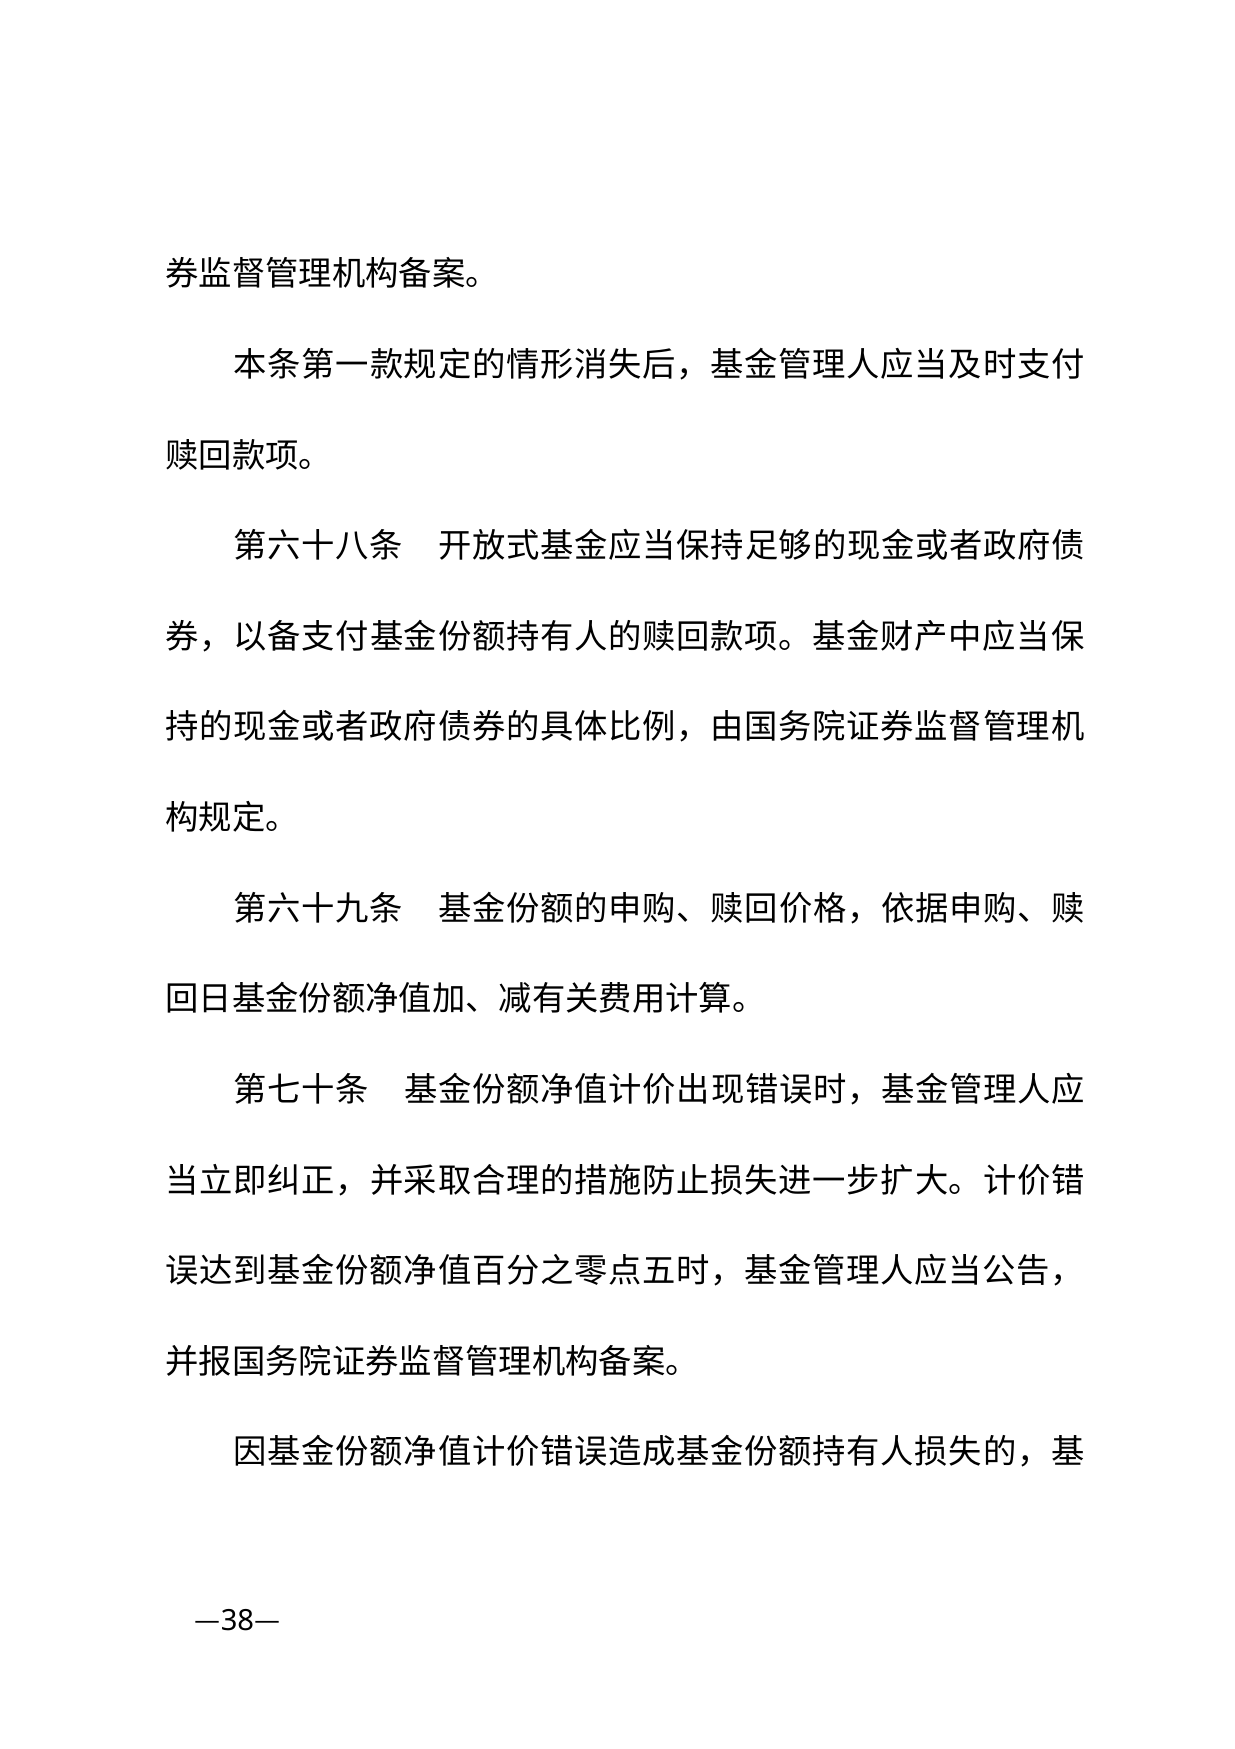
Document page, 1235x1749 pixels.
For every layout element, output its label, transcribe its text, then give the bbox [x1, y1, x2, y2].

text 第六十九条 基金份额的申购、赎回价格，依据申购、赎回日基金份额净值加、减有关费用计算。 [165, 860, 1087, 1042]
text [165, 226, 1087, 317]
text 本条第一款规定的情形消失后，基金管理人应当及时支付赎回款项。 [165, 317, 1087, 498]
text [165, 1404, 1087, 1495]
text 第六十八条 开放式基金应当保持足够的现金或者政府债券，以备支付基金份额持有人的赎回款项。基金财产中应当保持的现金或者政府债券的具体比例，由国务院证券监督管理机构规定。 [165, 498, 1087, 860]
text 第七十条 基金份额净值计价出现错误时，基金管理人应当立即纠正，并采取合理的措施防止损失进一步扩大。计价错误达到基金份额净值百分之零点五时，基金管理人应当公告，并报国务院证券监督管理机构备案。 [165, 1042, 1087, 1404]
